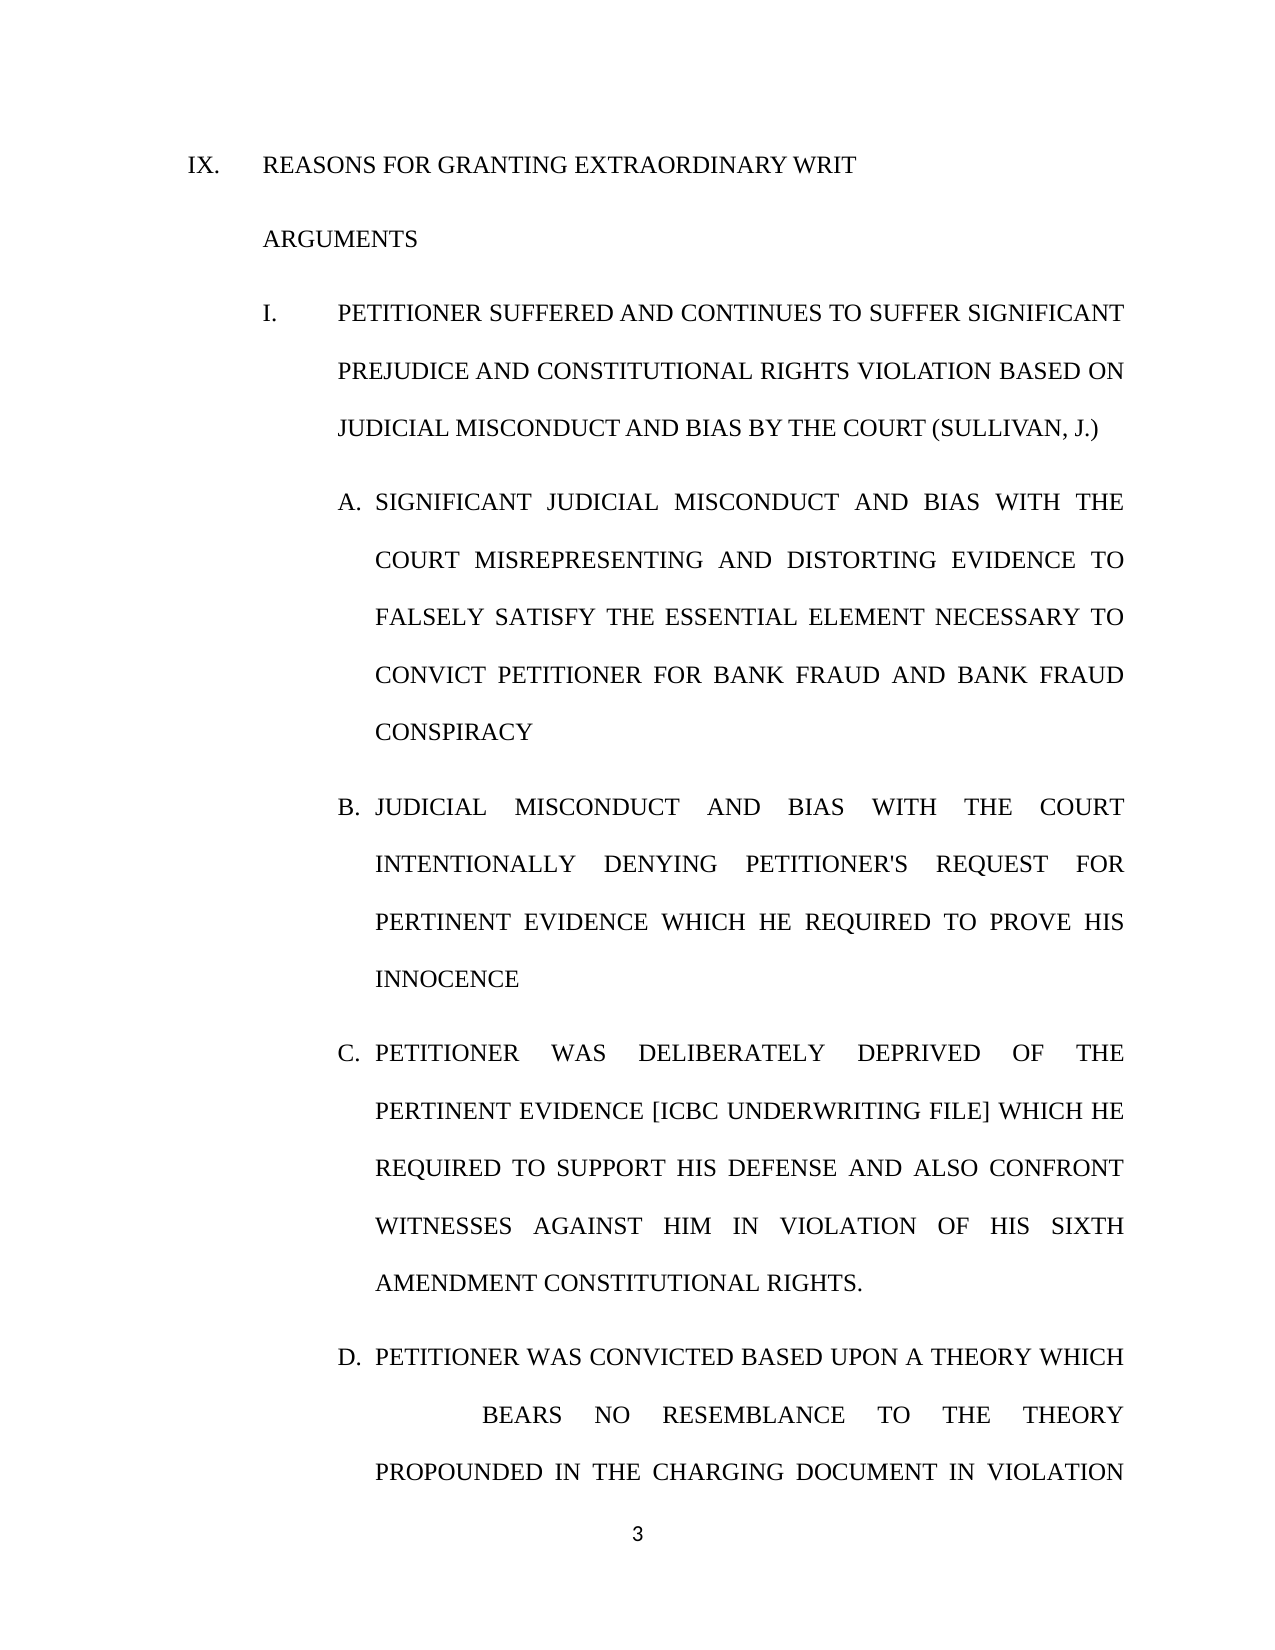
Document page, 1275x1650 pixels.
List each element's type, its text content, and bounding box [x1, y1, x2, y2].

text A. SIGNIFICANT JUDICIAL MISCONDUCT AND BIAS WITH THE COURT MISREPRESENTING AND DISTORTING EVIDENCE TO FALSELY SATISFY THE ESSENTIAL ELEMENT NECESSARY TO CONVICT PETITIONER FOR BANK FRAUD AND BANK FRAUD CONSPIRACY [337, 487, 1125, 746]
list REASONS FOR GRANTING EXTRAORDINARY WRIT [187, 150, 1125, 179]
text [337, 1342, 1125, 1486]
text ARGUMENTS [187, 224, 1125, 253]
text C. PETITIONER WAS DELIBERATELY DEPRIVED OF THE PERTINENT EVIDENCE [ICBC UNDERWRITING FILE] WHICH HE REQUIRED TO SUPPORT HIS DEFENSE AND ALSO CONFRONT WITNESSES AGAINST HIM IN VIOLATION OF HIS SIXTH AMENDMENT CONSTITUTIONAL RIGHTS. [337, 1038, 1125, 1297]
list PETITIONER SUFFERED AND CONTINUES TO SUFFER SIGNIFICANT PREJUDICE AND CONSTITUTIONAL RIGHTS VIOLATION BASED ON JUDICIAL MISCONDUCT AND BIAS BY THE COURT (SULLIVAN, J.) [262, 298, 1125, 442]
text B. JUDICIAL MISCONDUCT AND BIAS WITH THE COURT INTENTIONALLY DENYING PETITIONER'S REQUEST FOR PERTINENT EVIDENCE WHICH HE REQUIRED TO PROVE HIS INNOCENCE [337, 792, 1125, 993]
